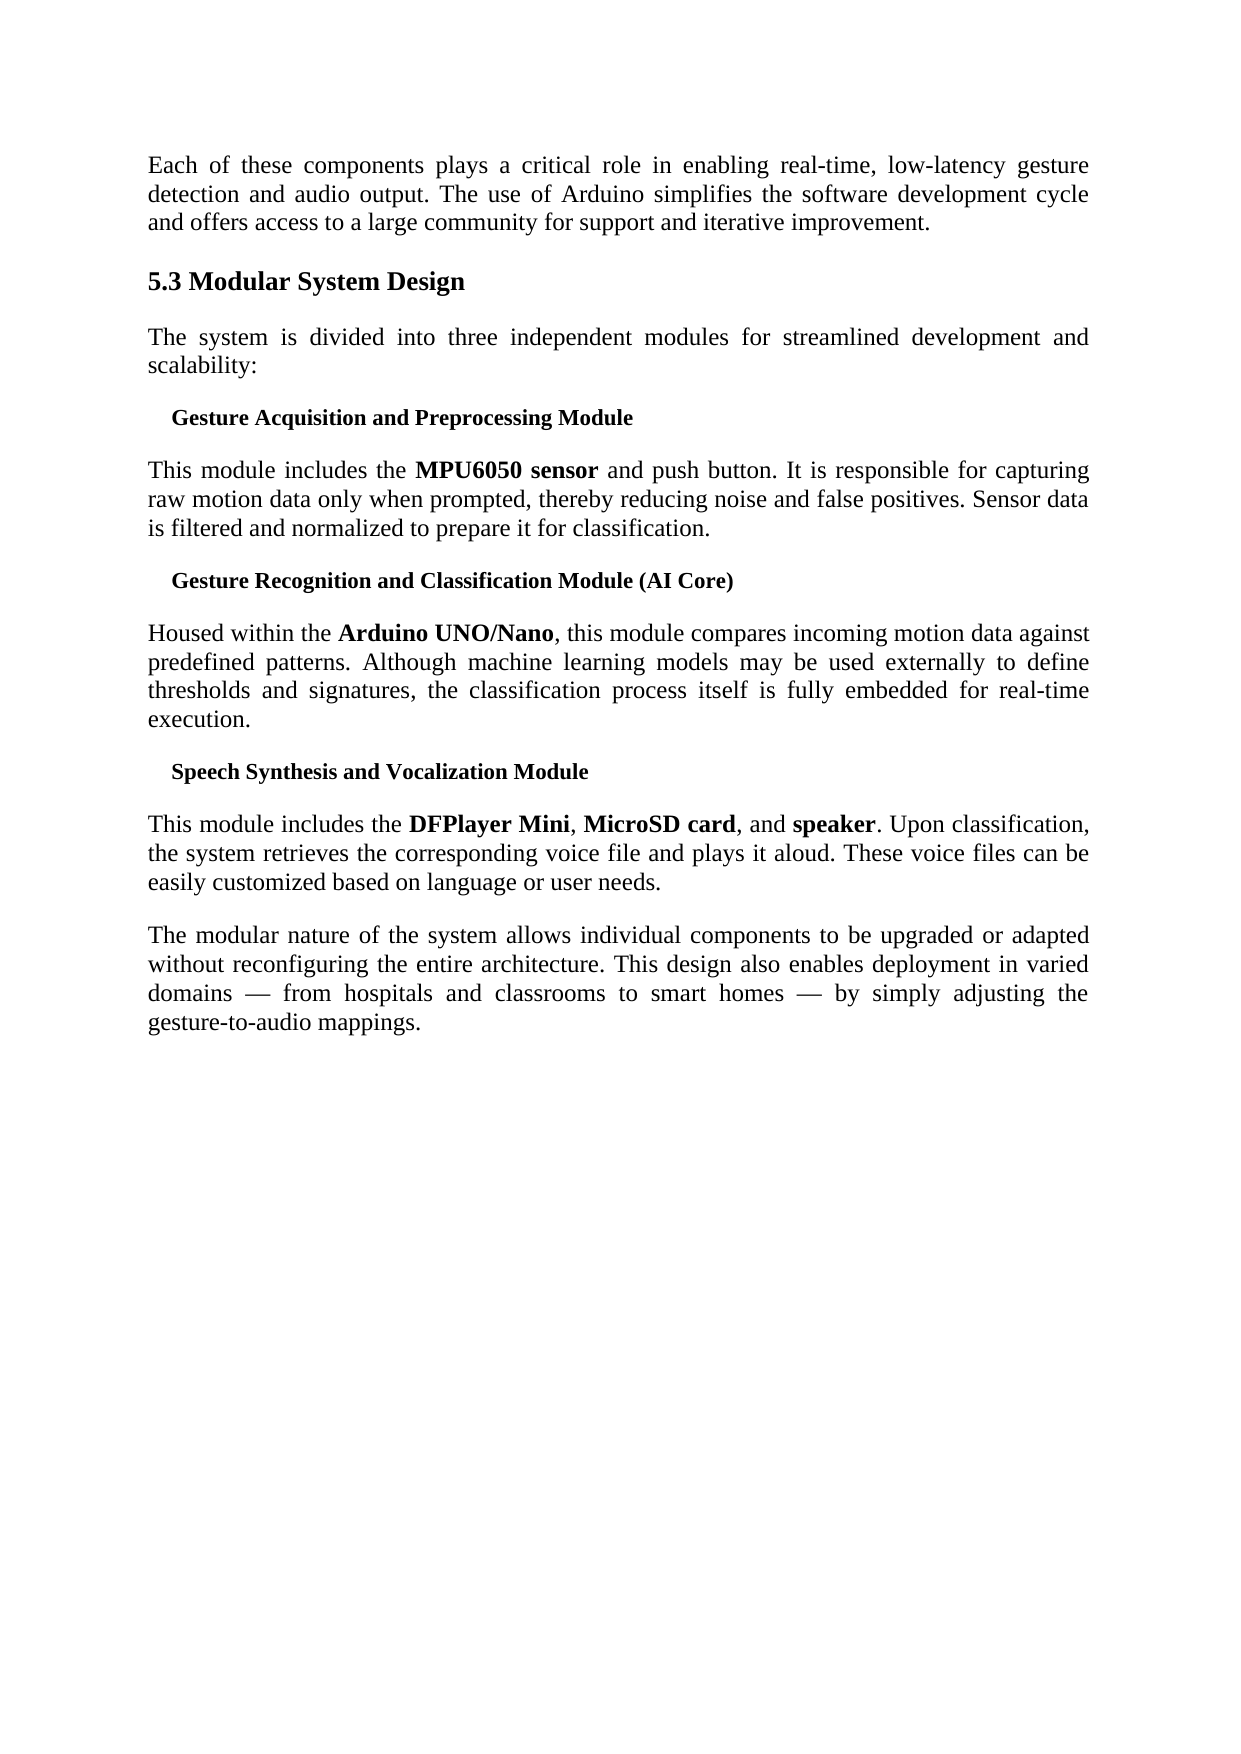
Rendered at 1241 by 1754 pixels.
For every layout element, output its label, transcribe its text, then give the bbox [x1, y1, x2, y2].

text The modular nature of the system allows individual components to be upgraded or adapted without reconfiguring the entire architecture. This design also enables deployment in varied domains — from hospitals and classrooms to smart homes — by simply adjusting the gesture-to-audio mappings. [148, 921, 1090, 1036]
text The system is divided into three independent modules for streamlined development and scalability: [148, 322, 1090, 379]
text This module includes the DFPlayer Mini, MicroSD card, and speaker. Upon classification, the system retrieves the corresponding voice file and plays it aloud. These voice files can be easily customized based on language or user needs. [148, 809, 1090, 896]
subtitle 🔹 Speech Synthesis and Vocalization Module [148, 758, 1090, 784]
text Housed within the Arduino UNO/Nano, this module compares incoming motion data against predefined patterns. Although machine learning models may be used externally to define thresholds and signatures, the classification process itself is fully embedded for real-time execution. [148, 618, 1090, 733]
subtitle 5.3 Modular System Design [148, 265, 1090, 297]
text This module includes the MPU6050 sensor and push button. It is responsible for capturing raw motion data only when prompted, thereby reducing noise and false positives. Sensor data is filtered and normalized to prepare it for classification. [148, 455, 1090, 542]
subtitle 🔹 Gesture Recognition and Classification Module (AI Core) [148, 567, 1090, 593]
text Each of these components plays a critical role in enabling real-time, low-latency gesture detection and audio output. The use of Arduino simplifies the software development cycle and offers access to a large community for support and iterative improvement. [148, 150, 1090, 236]
subtitle 🔹 Gesture Acquisition and Preprocessing Module [148, 404, 1090, 430]
